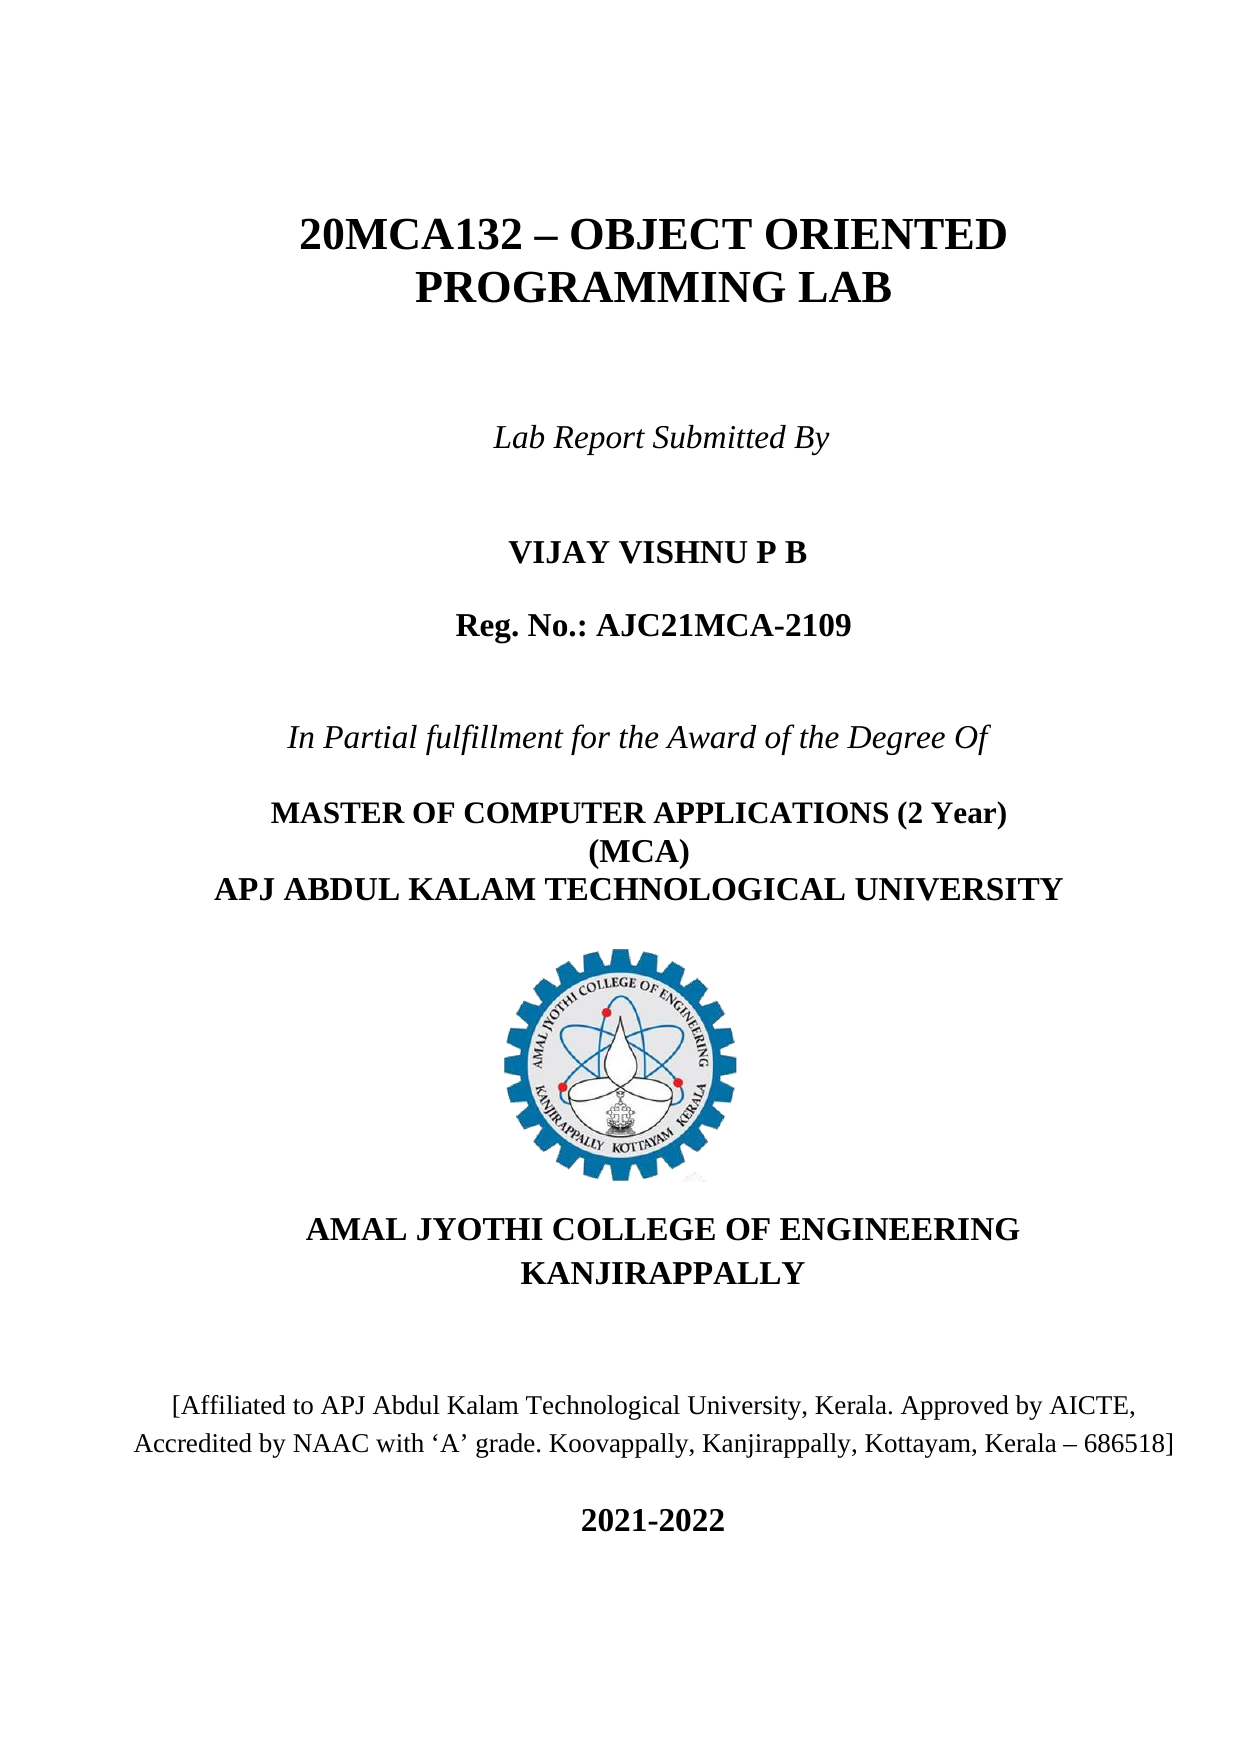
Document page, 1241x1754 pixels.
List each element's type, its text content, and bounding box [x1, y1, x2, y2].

text VIJAY VISHNU P B [200, 533, 1115, 571]
text Lab Report Submitted By [200, 417, 1126, 455]
text Reg. No.: AJC21MCA-2109 [200, 605, 1107, 643]
text 2021-2022 [200, 1500, 1106, 1538]
text APJ ABDUL KALAM TECHNOLOGICAL UNIVERSITY [200, 869, 1078, 908]
picture [503, 949, 737, 1182]
title 20MCA132 – OBJECT ORIENTED PROGRAMMING LAB [200, 207, 1107, 312]
subtitle [Affiliated to APJ Abdul Kalam Technological University, Kerala. Approved by AICTE, Accredited by NAAC with ‘A’ grade. Koovappally, Kanjirappally, Kottayam, Kerala – 686518] [126, 1389, 1182, 1458]
text In Partial fulfillment for the Award of the Degree Of [200, 717, 1078, 755]
text AMAL JYOTHI COLLEGE OF ENGINEERING KANJIRAPPALLY [200, 967, 1126, 1291]
text MASTER OF COMPUTER APPLICATIONS (2 Year) [200, 794, 1078, 830]
text (MCA) [200, 831, 1078, 869]
